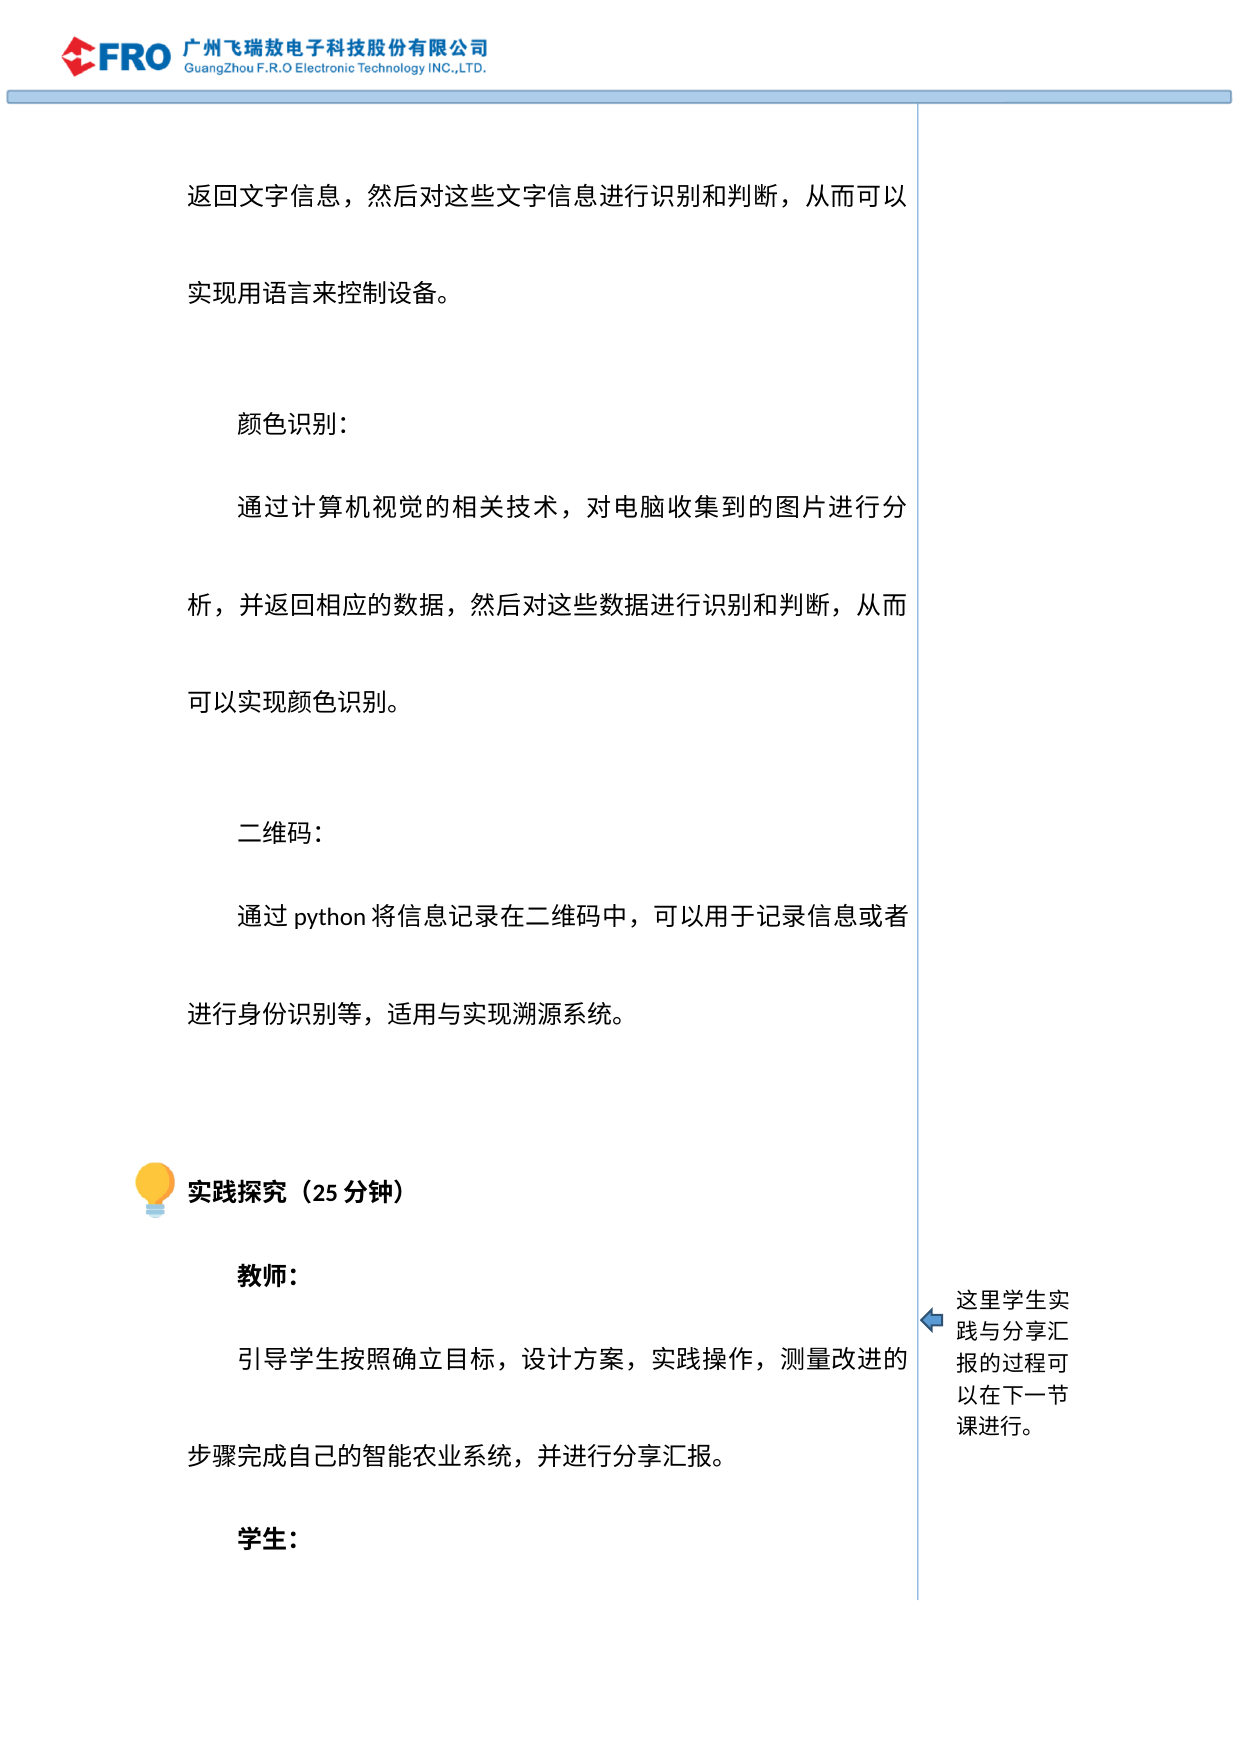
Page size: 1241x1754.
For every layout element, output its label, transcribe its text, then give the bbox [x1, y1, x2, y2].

text 教师： [187, 1242, 909, 1307]
list 二维码： [187, 799, 909, 864]
list 通过python将信息记录在二维码中，可以用于记录信息或者进行身份识别等，适用与实现溯源系统。 [187, 882, 909, 1045]
text 实践探究（25分钟） [187, 1158, 909, 1223]
picture [51, 20, 501, 85]
list 颜色识别： [187, 390, 909, 455]
text 引导学生按照确立目标，设计方案，实践操作，测量改进的步骤完成自己的智能农业系统，并进行分享汇报。 [187, 1325, 909, 1487]
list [187, 162, 909, 324]
text 学生： [187, 1505, 909, 1570]
list 通过计算机视觉的相关技术，对电脑收集到的图片进行分析，并返回相应的数据，然后对这些数据进行识别和判断，从而可以实现颜色识别。 [187, 473, 909, 733]
